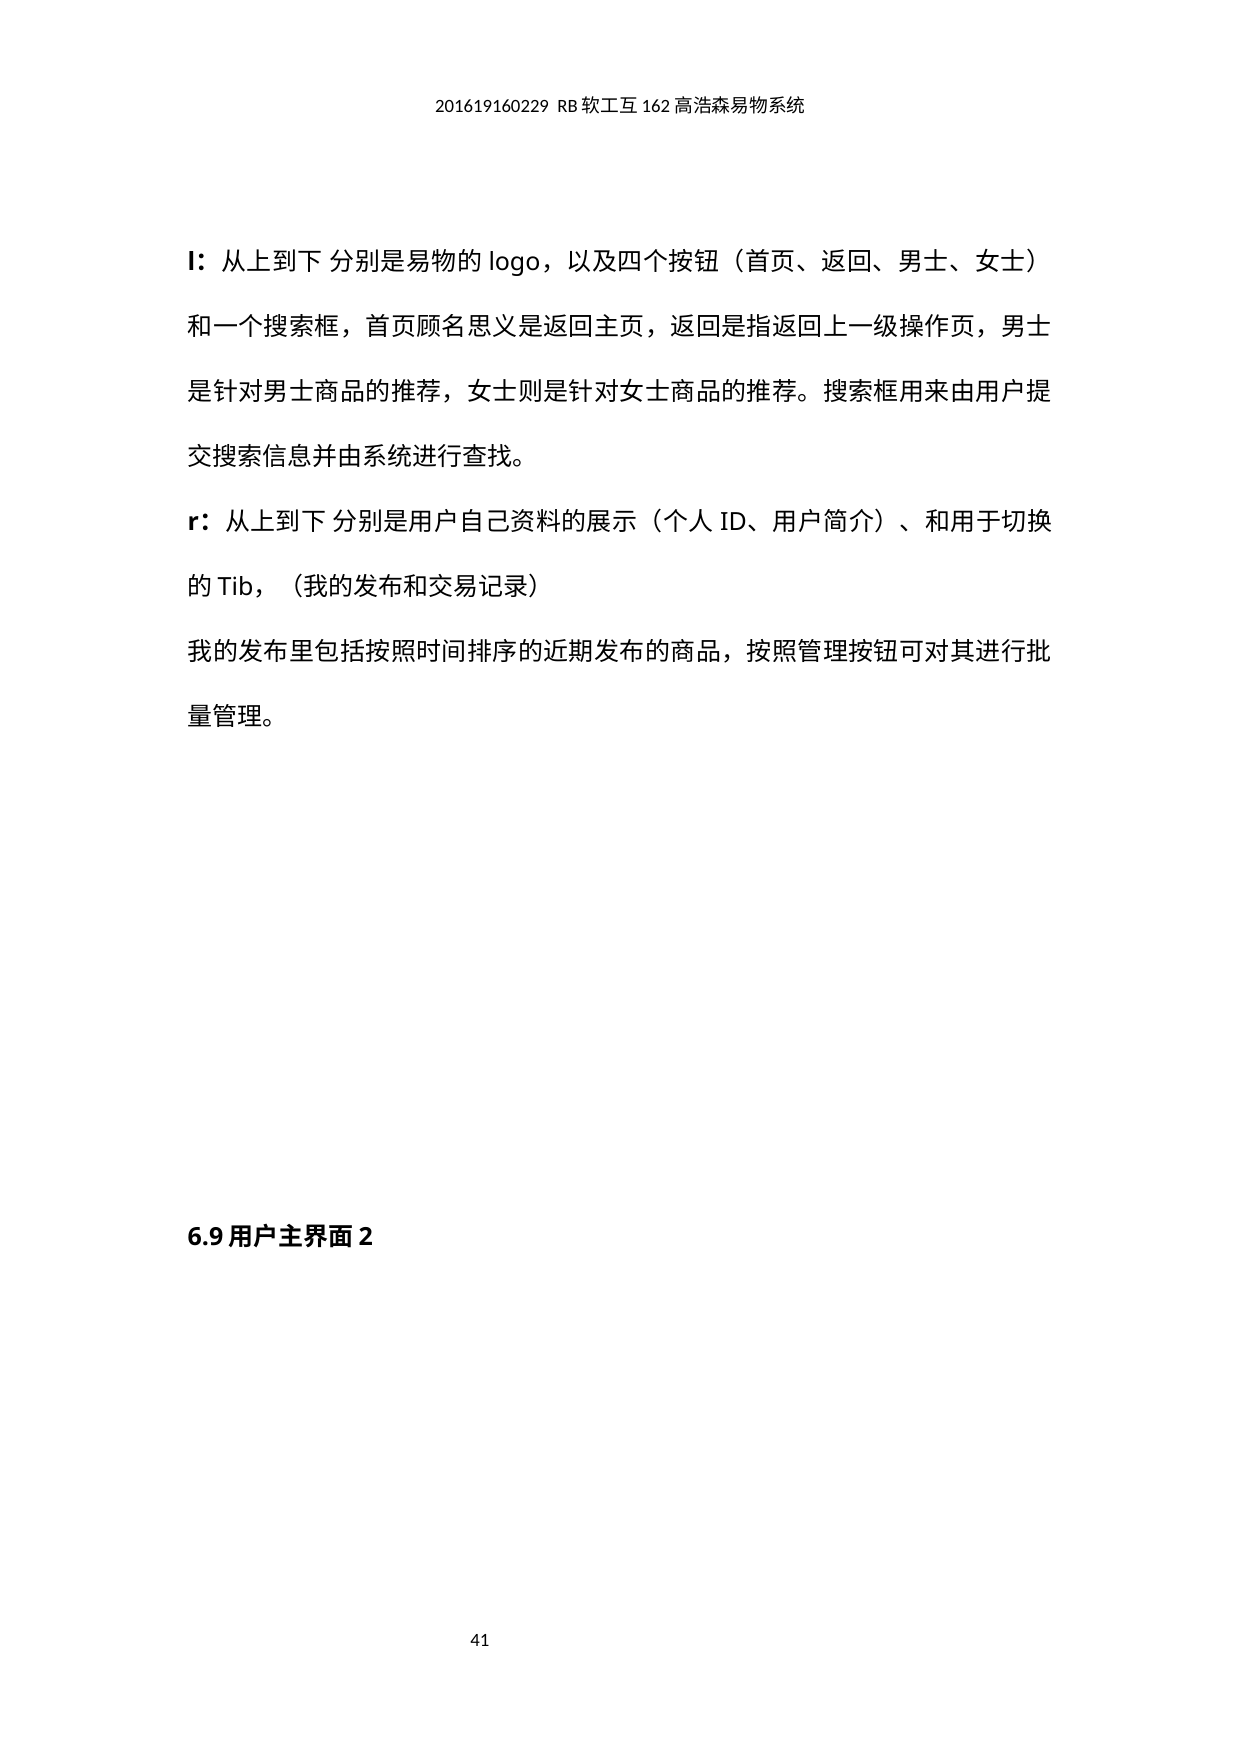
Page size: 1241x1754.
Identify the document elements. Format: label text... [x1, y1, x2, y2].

text l：从上到下 分别是易物的logo，以及四个按钮（首页、返回、男士、女士）和一个搜索框，首页顾名思义是返回主页，返回是指返回上一级操作页，男士是针对男士商品的推荐，女士则是针对女士商品的推荐。搜索框用来由用户提交搜索信息并由系统进行查找。 [187, 227, 1053, 487]
text 我的发布里包括按照时间排序的近期发布的商品，按照管理按钮可对其进行批量管理。 [187, 617, 1053, 747]
text r：从上到下 分别是用户自己资料的展示（个人ID、用户简介）、和用于切换的Tib，（我的发布和交易记录） [187, 487, 1053, 617]
text 6.9用户主界面2 [187, 1202, 1053, 1267]
